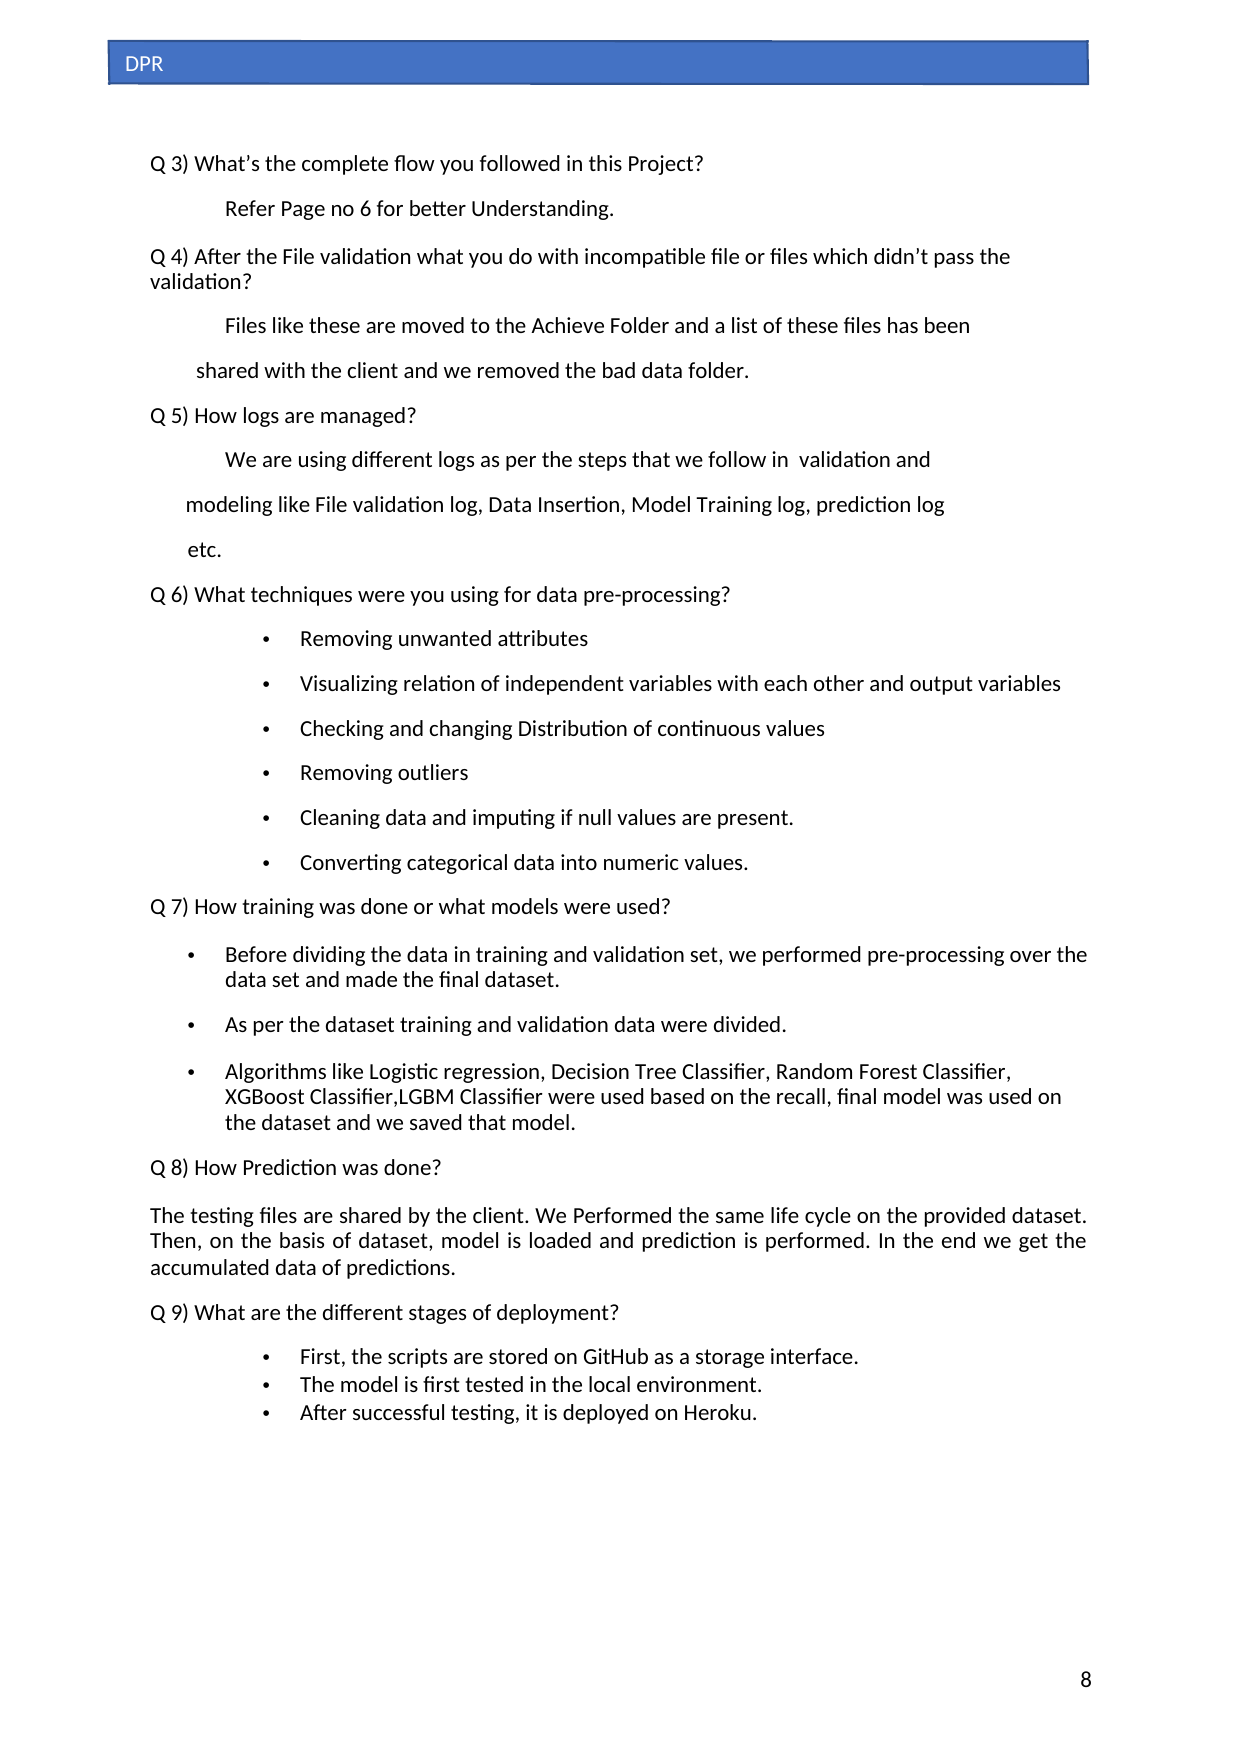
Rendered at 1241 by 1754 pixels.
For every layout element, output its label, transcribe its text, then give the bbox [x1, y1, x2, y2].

list Removing outliers [262, 758, 1092, 786]
text Files like these are moved to the Achieve Folder and a list of these files has been [225, 312, 1092, 340]
text We are using different logs as per the steps that we follow in validation and [225, 446, 1092, 474]
text Q 6) What techniques were you using for data pre-processing? [150, 580, 1092, 608]
text 8 [125, 1665, 1092, 1693]
text Q 4) After the File validation what you do with incompatible file or files which didn’t pass the validation? [150, 244, 1089, 295]
text Q 7) How training was done or what models were used? [150, 892, 1092, 920]
text Refer Page no 6 for better Understanding. [225, 194, 1092, 222]
list Converting categorical data into numeric values. [262, 848, 1092, 876]
text DPR [125, 49, 1092, 77]
list After successful testing, it is deployed on Heroku. [262, 1398, 1092, 1426]
list First, the scripts are stored on GitHub as a storage interface. [262, 1342, 1092, 1370]
text Q 9) What are the different stages of deployment? [150, 1298, 1092, 1326]
text The testing files are shared by the client. We Performed the same life cycle on the provided dataset. Then, on the basis of dataset, model is loaded and prediction is performed. In the end we get the accumulated data of predictions. [150, 1202, 1089, 1281]
list Before dividing the data in training and validation set, we performed pre-processing over the data set and made the final dataset. [187, 942, 1089, 993]
list As per the dataset training and validation data were divided. [187, 1010, 1092, 1038]
list The model is first tested in the local environment. [262, 1370, 1092, 1398]
list Algorithms like Logistic regression, Decision Tree Classifier, Random Forest Classifier, XGBoost Classifier,LGBM Classifier were used based on the recall, final model was used on the dataset and we saved that model. [187, 1059, 1089, 1136]
text etc. [187, 535, 1092, 563]
text Q 8) How Prediction was done? [150, 1153, 1092, 1181]
text Q 3) What’s the complete flow you followed in this Project? [150, 149, 1092, 177]
list Checking and changing Distribution of continuous values [262, 714, 1092, 742]
list Removing unwanted attributes [262, 624, 1092, 653]
text Q 5) How logs are managed? [150, 401, 1092, 429]
list Visualizing relation of independent variables with each other and output variables [262, 669, 1092, 697]
text modeling like File validation log, Data Insertion, Model Training log, prediction log [185, 490, 1092, 518]
list Cleaning data and imputing if null values are present. [262, 803, 1092, 831]
text shared with the client and we removed the bad data folder. [196, 356, 1092, 384]
